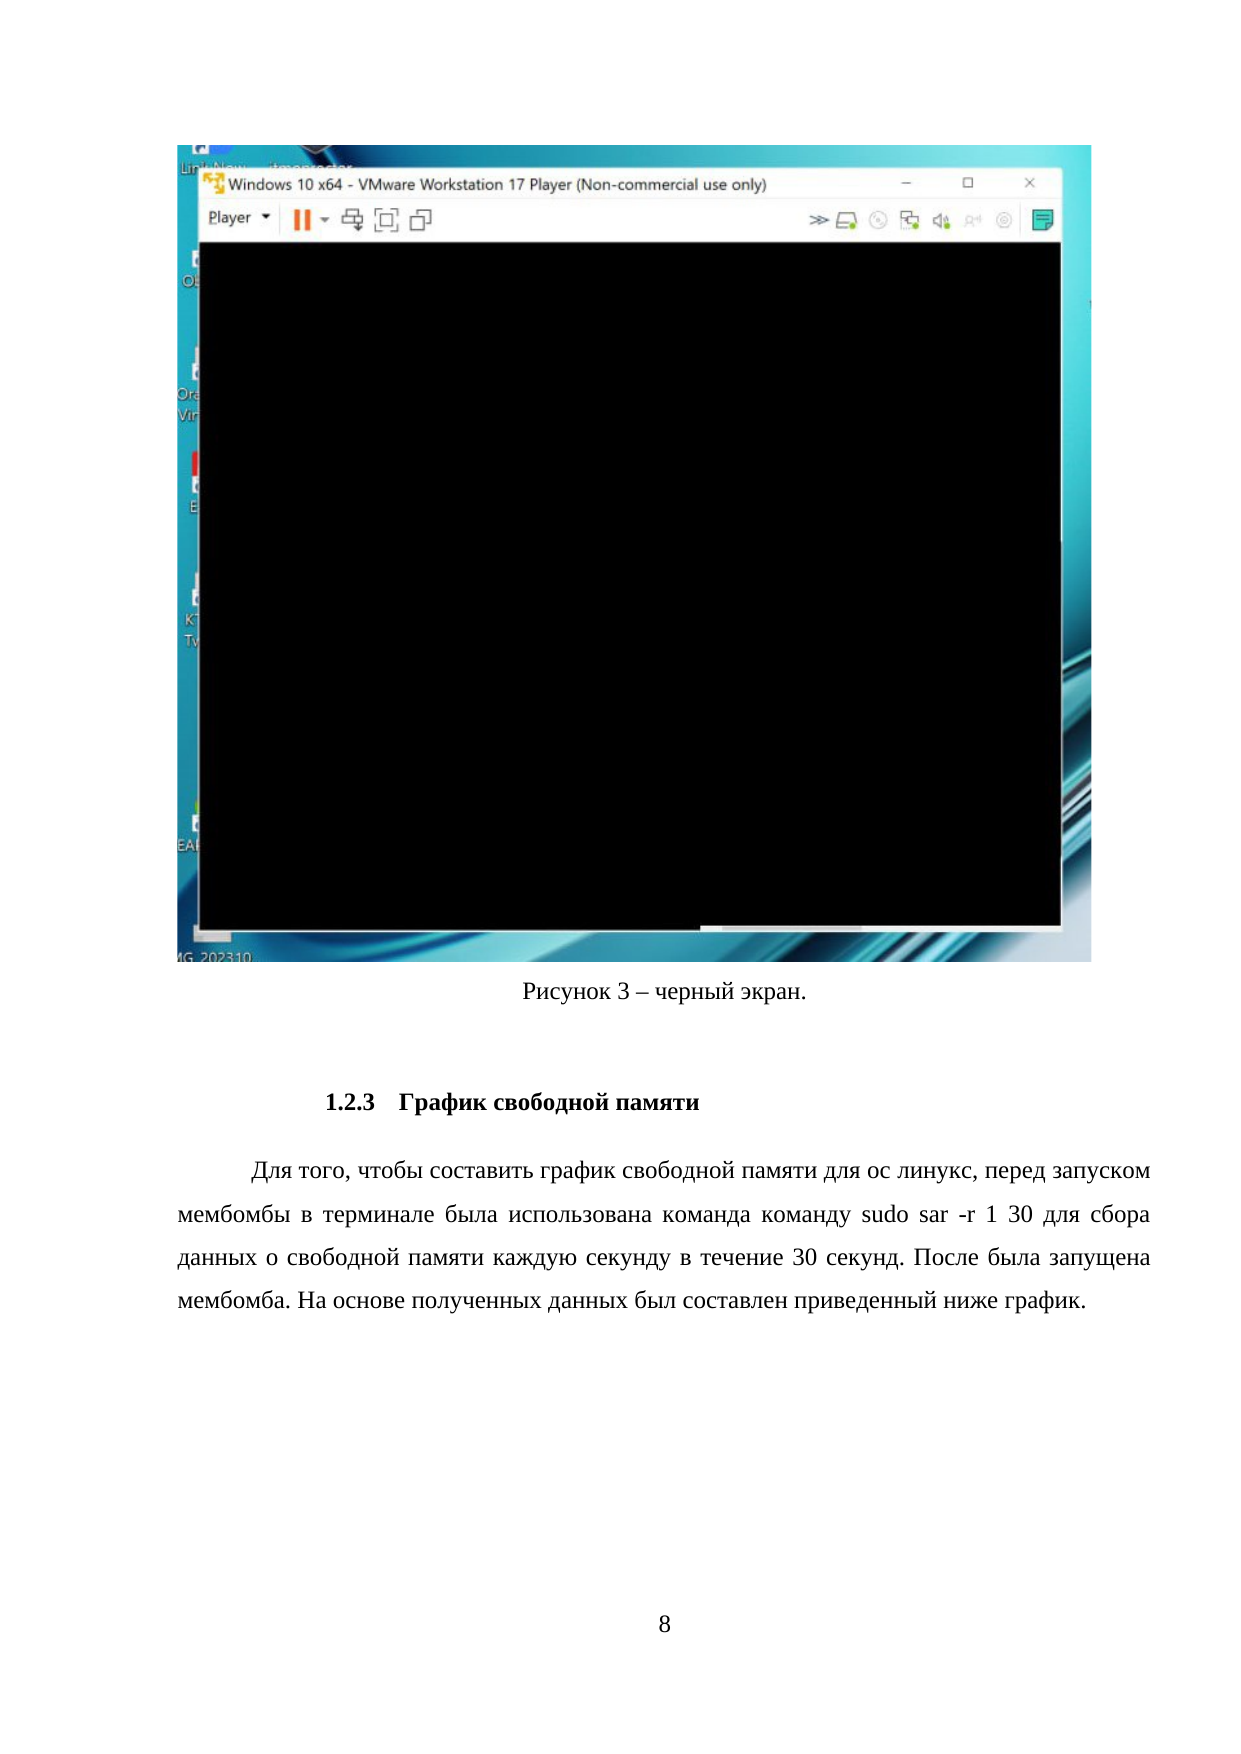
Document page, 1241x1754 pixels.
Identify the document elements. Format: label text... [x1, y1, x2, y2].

subtitle График свободной памяти [251, 1087, 1093, 1116]
text Для того, чтобы составить график свободной памяти для ос линукс, перед запуском мембомбы в терминале была использована команда команду sudo sar -r 1 30 для сбора данных о свободной памяти каждую секунду в течение 30 секунд. После была запущена мембомба. На основе полученных данных был составлен приведенный ниже график. [177, 1156, 1152, 1314]
picture [177, 145, 1092, 962]
text Рисунок 3 – черный экран. [177, 976, 1152, 1005]
